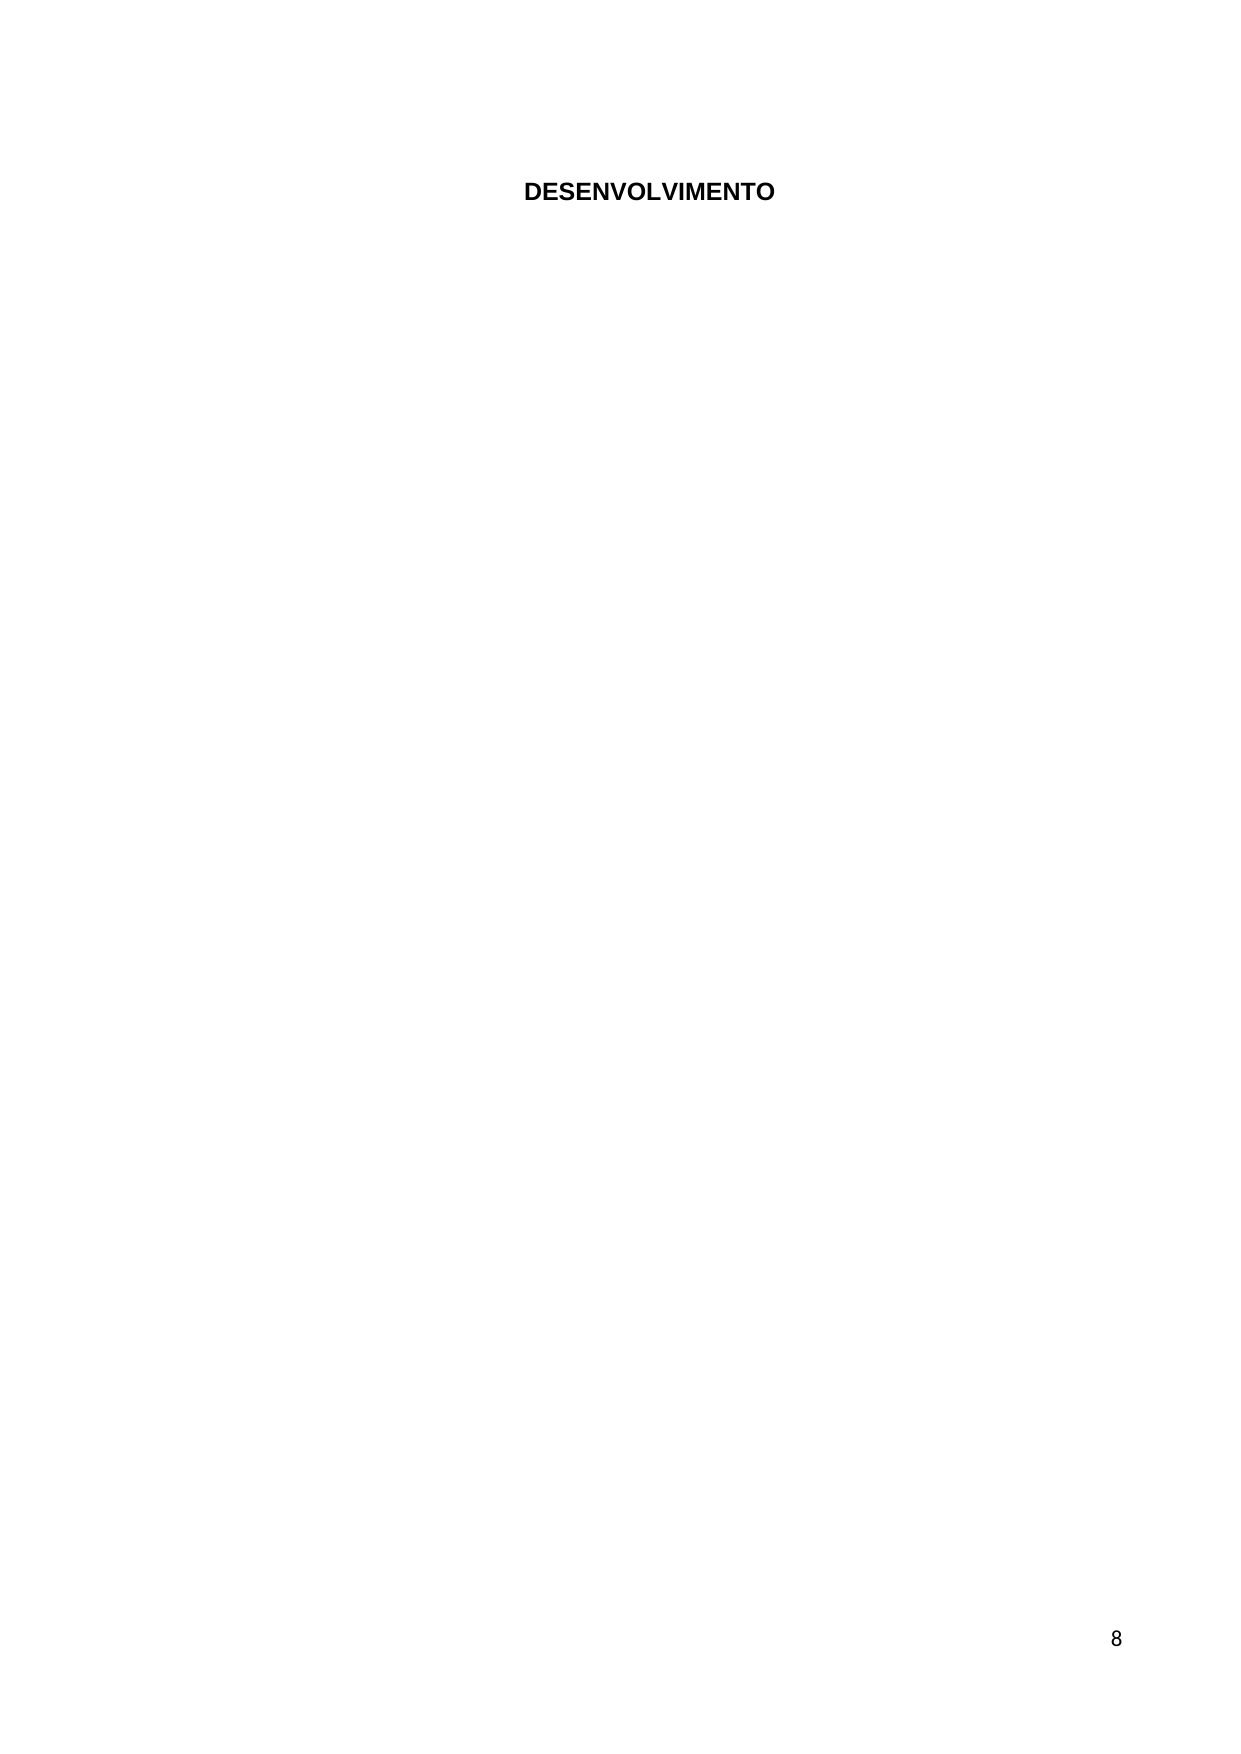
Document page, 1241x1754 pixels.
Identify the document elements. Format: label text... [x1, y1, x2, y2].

text DESENVOLVIMENTO [177, 177, 1122, 206]
